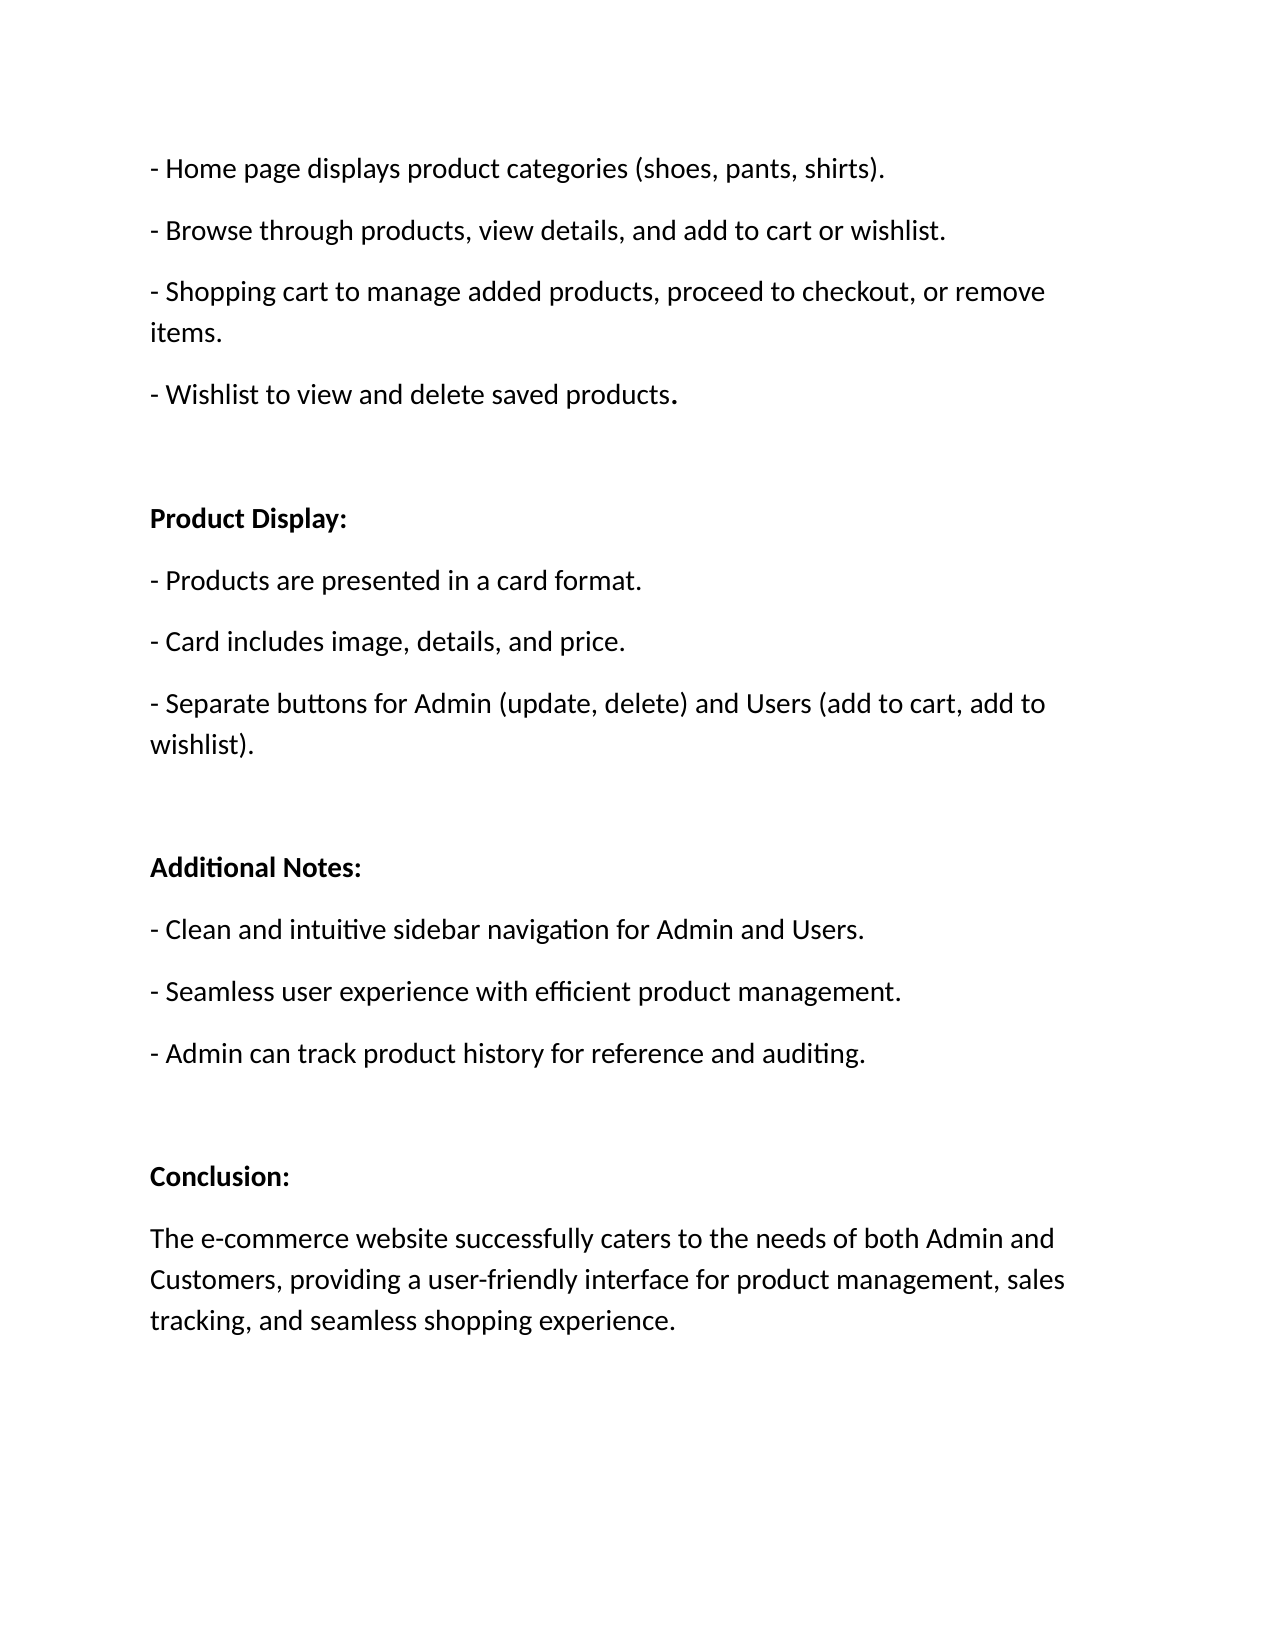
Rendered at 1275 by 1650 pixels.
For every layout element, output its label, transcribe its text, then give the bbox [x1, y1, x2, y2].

text - Wishlist to view and delete saved products. [150, 376, 1125, 412]
text - Separate buttons for Admin (update, delete) and Users (add to cart, add to wishlist). [150, 685, 1125, 762]
text The e-commerce website successfully caters to the needs of both Admin and Customers, providing a user-friendly interface for product management, sales tracking, and seamless shopping experience. [150, 1220, 1125, 1338]
text - Admin can track product history for reference and auditing. [150, 1035, 1125, 1071]
text - Clean and intuitive sidebar navigation for Admin and Users. [150, 911, 1125, 947]
text - Home page displays product categories (shoes, pants, shirts). [150, 150, 1125, 186]
text Conclusion: [150, 1158, 1125, 1194]
text - Products are presented in a card format. [150, 562, 1125, 597]
text Product Display: [150, 500, 1125, 535]
text Additional Notes: [150, 849, 1125, 885]
text - Browse through products, view details, and add to cart or wishlist. [150, 212, 1125, 247]
text - Shopping cart to manage added products, proceed to checkout, or remove items. [150, 273, 1125, 350]
text - Seamless user experience with efficient product management. [150, 973, 1125, 1009]
text - Card includes image, details, and price. [150, 623, 1125, 659]
